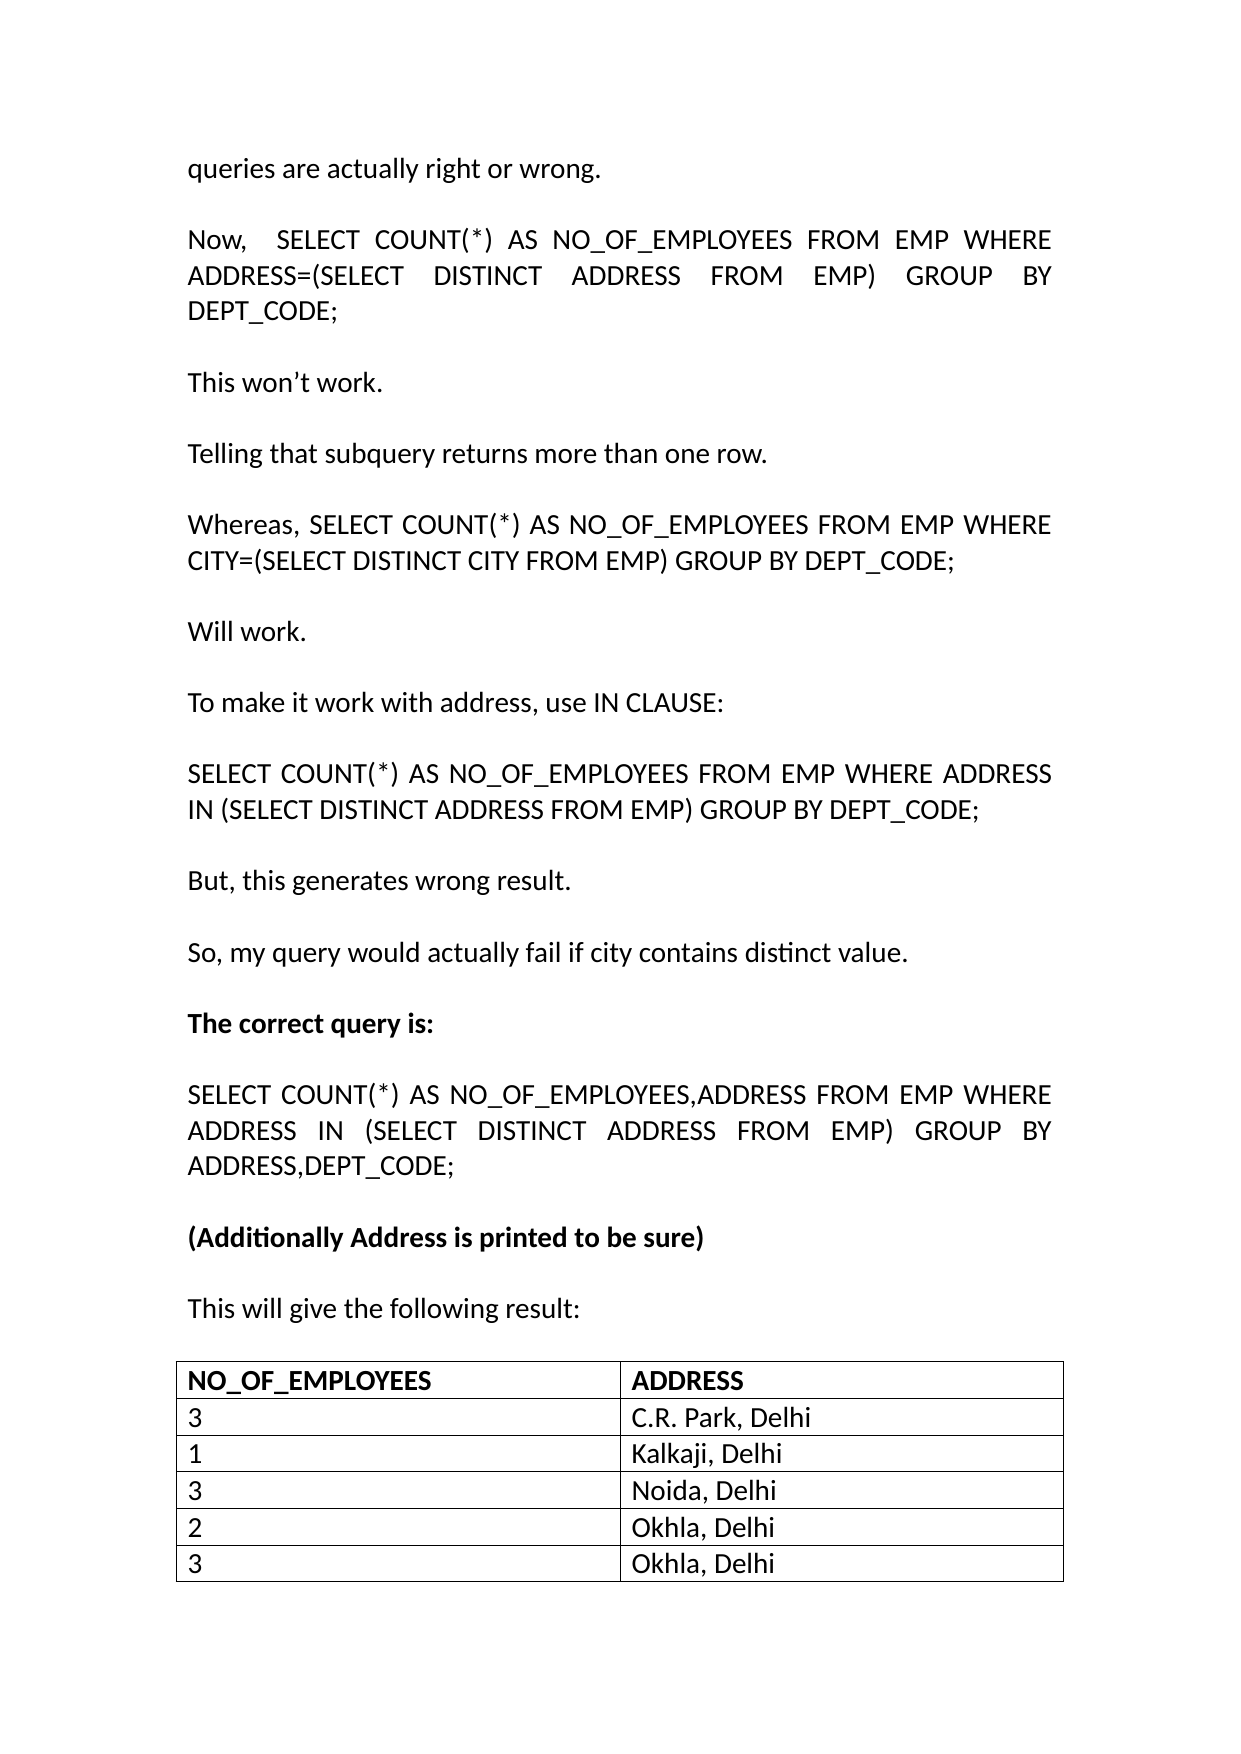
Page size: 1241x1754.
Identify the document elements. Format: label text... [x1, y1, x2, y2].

text This will give the following result: [187, 1290, 1053, 1326]
table_cell 3 [177, 1472, 620, 1508]
text But, this generates wrong result. [187, 862, 1053, 898]
table_cell 3 [177, 1546, 620, 1581]
text Now, SELECT COUNT(*) AS NO_OF_EMPLOYEES FROM EMP WHERE ADDRESS=(SELECT DISTINCT ADDRESS FROM EMP) GROUP BY DEPT_CODE; [187, 221, 1053, 328]
table_cell C.R. Park, Delhi [621, 1399, 1063, 1434]
text This won’t work. [187, 364, 1053, 399]
text Telling that subquery returns more than one row. [187, 435, 1053, 471]
table_cell 2 [177, 1509, 620, 1544]
text SELECT COUNT(*) AS NO_OF_EMPLOYEES FROM EMP WHERE ADDRESS IN (SELECT DISTINCT ADDRESS FROM EMP) GROUP BY DEPT_CODE; [187, 756, 1053, 827]
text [187, 150, 1053, 186]
table_cell Noida, Delhi [621, 1472, 1063, 1508]
text To make it work with address, use IN CLAUSE: [187, 684, 1053, 720]
text The correct query is: [187, 1005, 1053, 1041]
text Whereas, SELECT COUNT(*) AS NO_OF_EMPLOYEES FROM EMP WHERE CITY=(SELECT DISTINCT CITY FROM EMP) GROUP BY DEPT_CODE; [187, 506, 1053, 577]
table_header ADDRESS [621, 1362, 1063, 1398]
text Will work. [187, 613, 1053, 649]
text (Additionally Address is printed to be sure) [187, 1219, 1053, 1254]
table_cell Okhla, Delhi [621, 1509, 1063, 1544]
table_cell Okhla, Delhi [621, 1546, 1063, 1581]
text SELECT COUNT(*) AS NO_OF_EMPLOYEES,ADDRESS FROM EMP WHERE ADDRESS IN (SELECT DISTINCT ADDRESS FROM EMP) GROUP BY ADDRESS,DEPT_CODE; [187, 1076, 1053, 1183]
text So, my query would actually fail if city contains distinct value. [187, 934, 1053, 969]
table_cell 1 [177, 1436, 620, 1471]
table_cell 3 [177, 1399, 620, 1434]
table_header NO_OF_EMPLOYEES [177, 1362, 620, 1398]
table_cell Kalkaji, Delhi [621, 1436, 1063, 1471]
